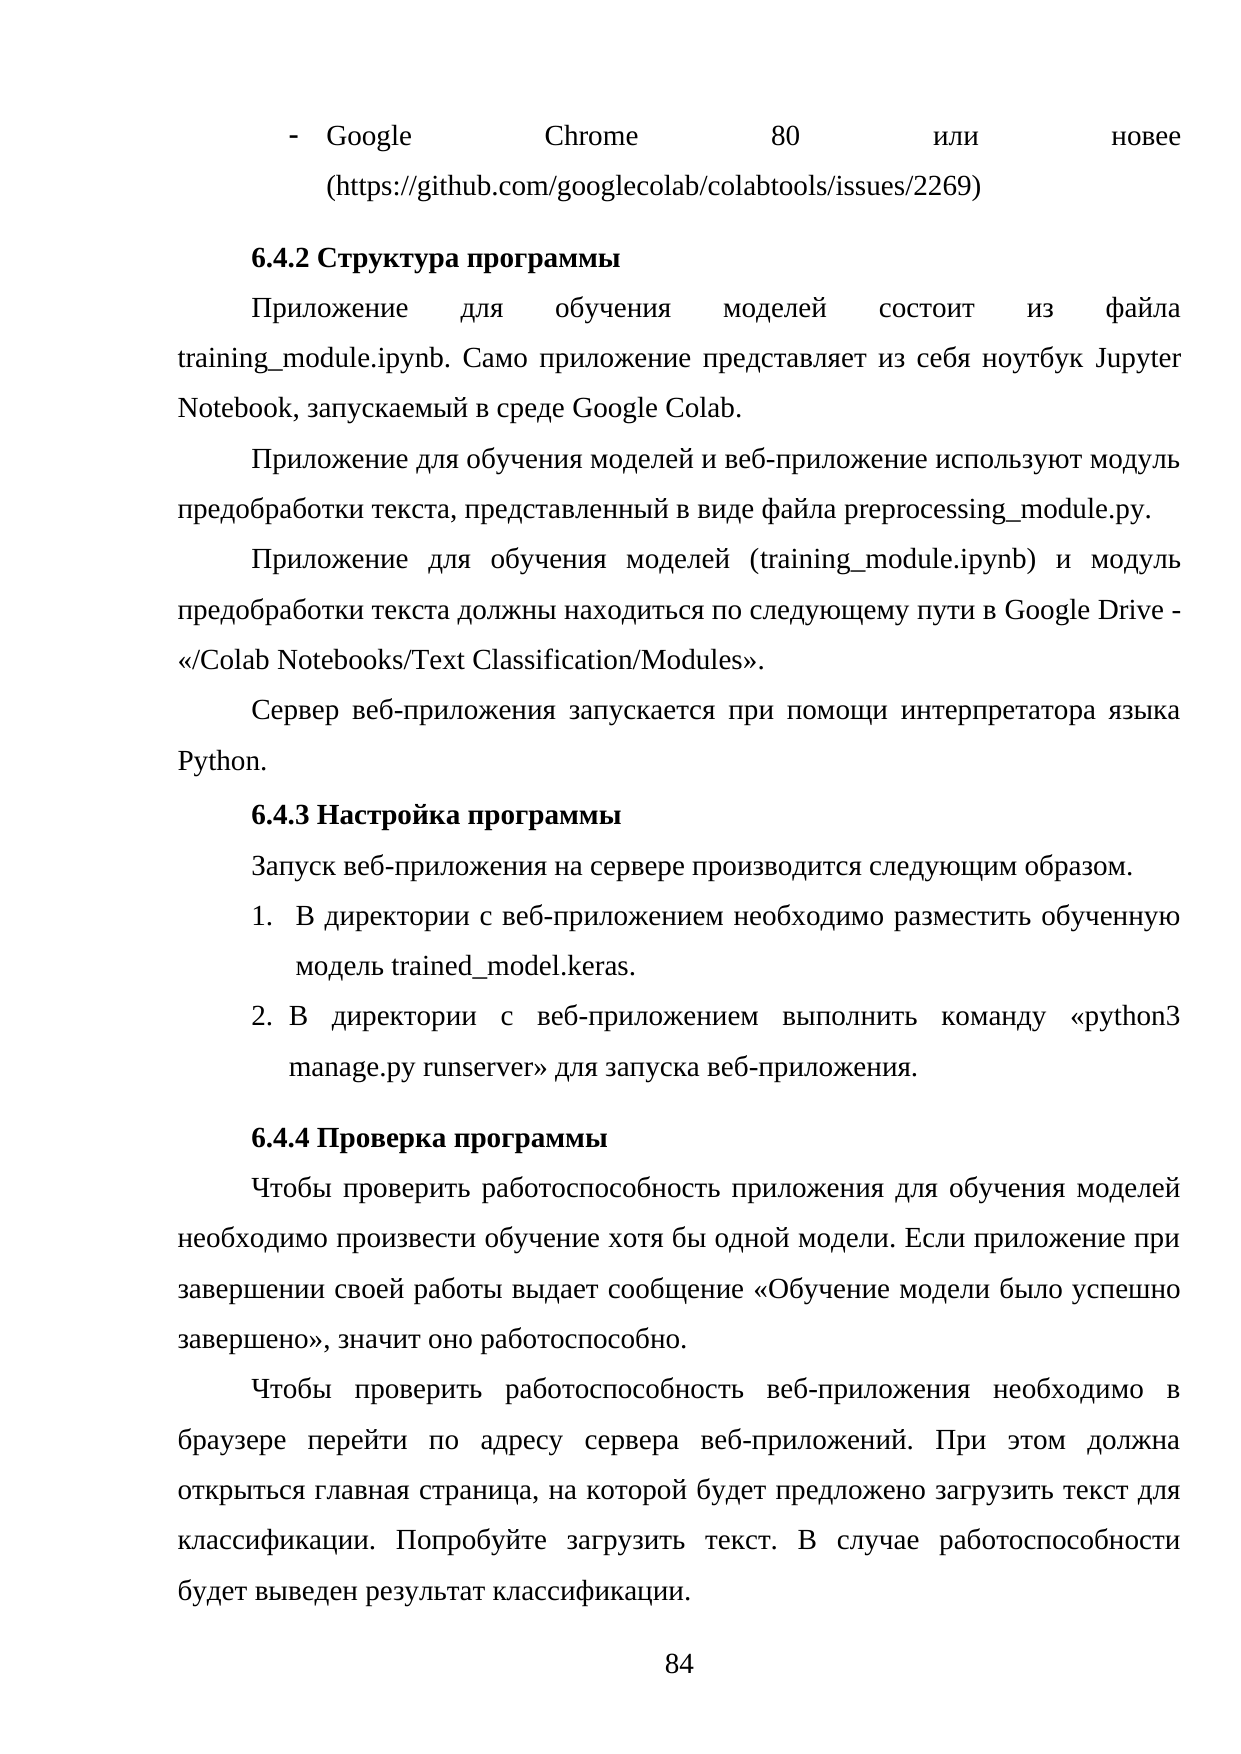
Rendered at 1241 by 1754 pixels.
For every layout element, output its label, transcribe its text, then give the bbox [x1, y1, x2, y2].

list В директории с веб-приложением выполнить команду «python3 manage.py runserver» для запуска веб-приложения. [251, 998, 1181, 1082]
text Чтобы проверить работоспособность приложения для обучения моделей необходимо произвести обучение хотя бы одной модели. Если приложение при завершении своей работы выдает сообщение «Обучение модели было успешно завершено», значит оно работоспособно. [177, 1170, 1181, 1355]
list В директории с веб-приложением необходимо разместить обученную модель trained_model.keras. [251, 898, 1181, 982]
text Приложение для обучения моделей и веб-приложение используют модуль предобработки текста, представленный в виде файла preprocessing_module.py. [177, 441, 1181, 525]
text Чтобы проверить работоспособность веб-приложения необходимо в браузере перейти по адресу сервера веб-приложений. При этом должна открыться главная страница, на которой будет предложено загрузить текст для классификации. Попробуйте загрузить текст. В случае работоспособности будет выведен результат классификации. [177, 1372, 1181, 1606]
subtitle Структура программы [177, 240, 1181, 273]
subtitle Настройка программы [177, 797, 1181, 831]
list Google Chrome 80 или новее (https://github.com/googlecolab/colabtools/issues/2269) [288, 118, 1181, 202]
text Приложение для обучения моделей (training_module.ipynb) и модуль предобработки текста должны находиться по следующему пути в Google Drive - «/Colab Notebooks/Text Classification/Modules». [177, 542, 1181, 676]
text Запуск веб-приложения на сервере производится следующим образом. [177, 848, 1181, 881]
subtitle Проверка программы [177, 1120, 1181, 1153]
text Сервер веб-приложения запускается при помощи интерпретатора языка Python. [177, 692, 1181, 776]
text Приложение для обучения моделей состоит из файла training_module.ipynb. Само приложение представляет из себя ноутбук Jupyter Notebook, запускаемый в среде Google Colab. [177, 290, 1181, 424]
